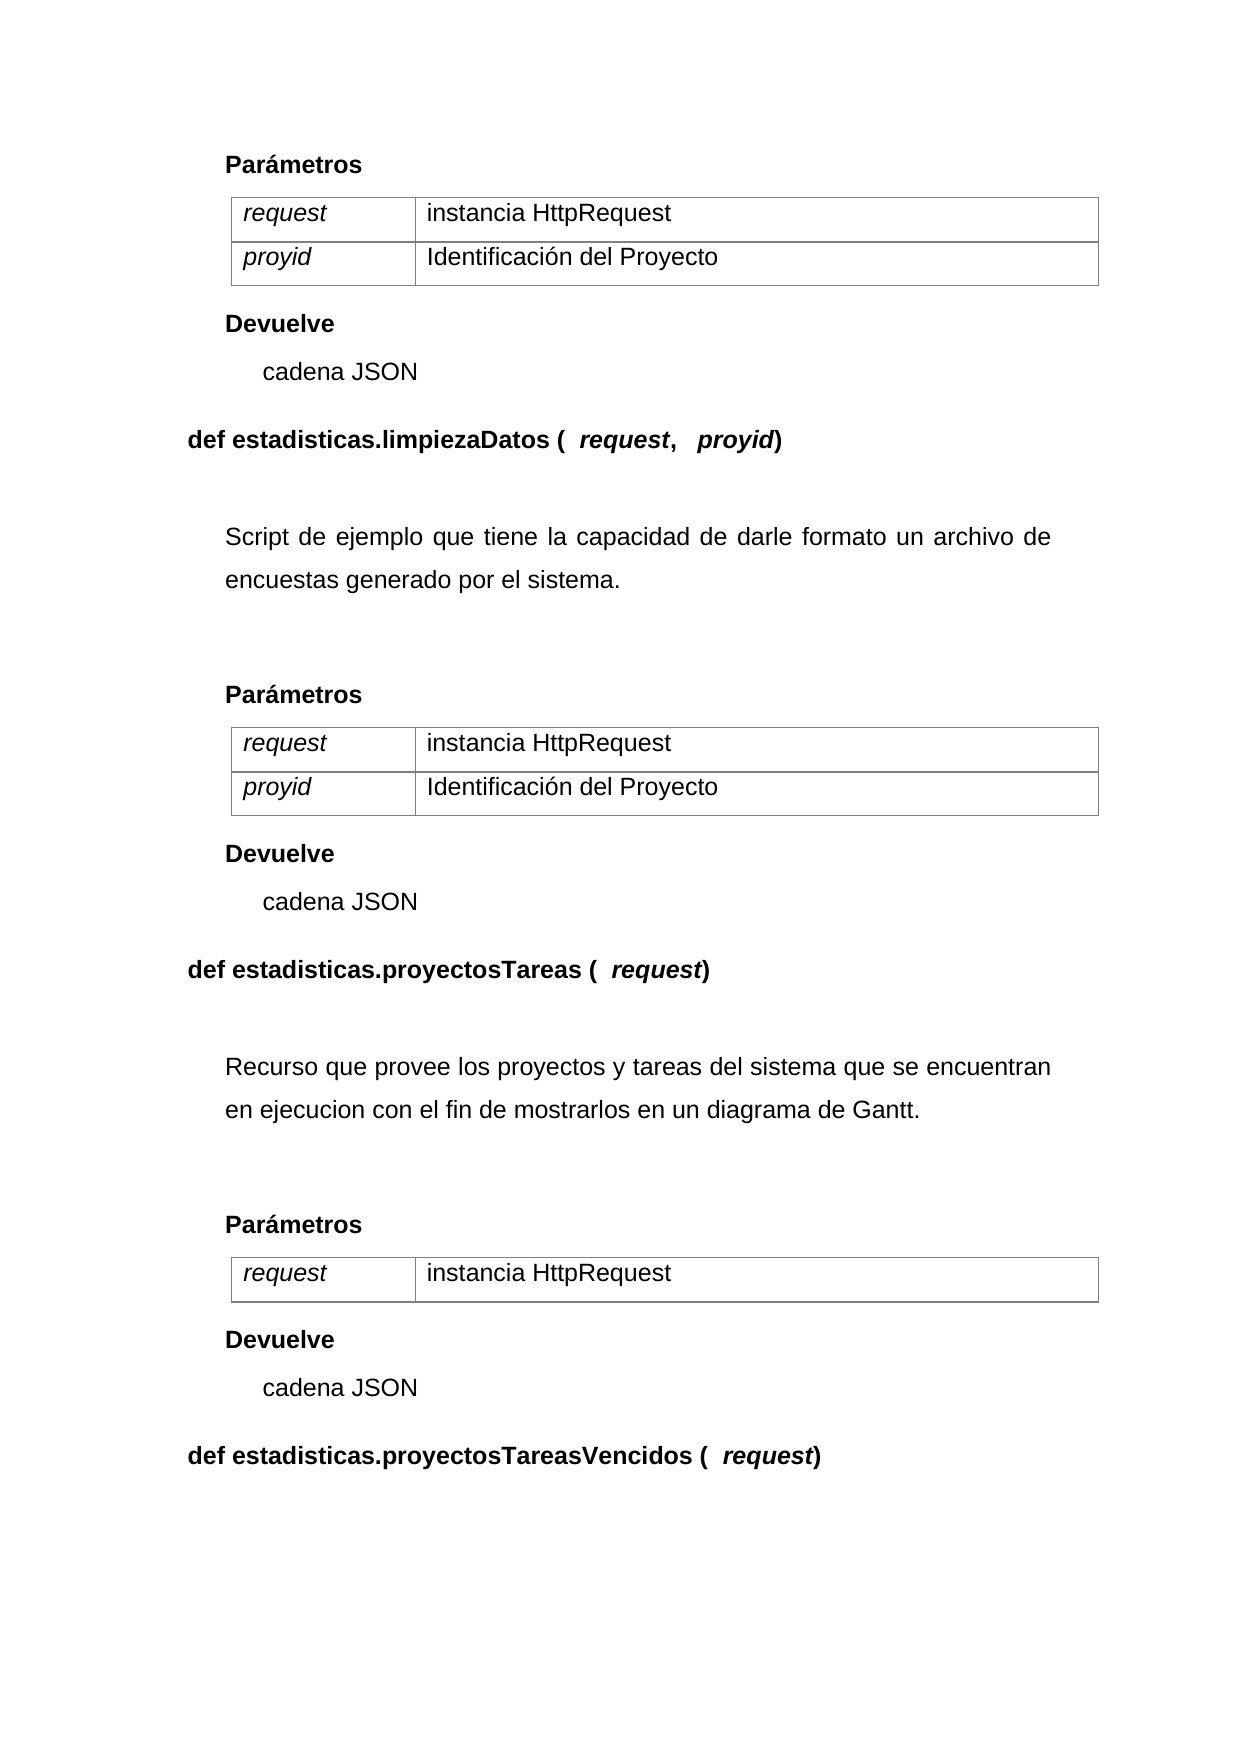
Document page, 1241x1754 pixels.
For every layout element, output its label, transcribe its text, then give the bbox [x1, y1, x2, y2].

table_header instancia HttpRequest [416, 198, 1098, 241]
subtitle def estadisticas.proyectosTareas ( request) [187, 955, 1053, 983]
list Recurso que provee los proyectos y tareas del sistema que se encuentran en ejecucion con el fin de mostrarlos en un diagrama de Gantt. [225, 1051, 1053, 1123]
subtitle Devuelve [225, 1325, 1053, 1354]
subtitle def estadisticas.proyectosTareasVencidos ( request) [187, 1441, 1053, 1469]
table_cell Identificación del Proyecto [416, 773, 1098, 815]
subtitle Devuelve [225, 309, 1053, 338]
table_header request [232, 728, 415, 771]
subtitle Parámetros [225, 680, 1053, 709]
subtitle Devuelve [225, 839, 1053, 868]
subtitle Parámetros [225, 1210, 1053, 1239]
subtitle Parámetros [225, 150, 1053, 179]
table_header request [232, 1258, 415, 1301]
text cadena JSON [262, 887, 1053, 915]
table_header instancia HttpRequest [416, 1258, 1098, 1301]
table_cell proyid [232, 773, 415, 815]
table_cell Identificación del Proyecto [416, 243, 1098, 285]
list Script de ejemplo que tiene la capacidad de darle formato un archivo de encuestas generado por el sistema. [225, 521, 1053, 593]
text cadena JSON [262, 357, 1053, 385]
table_header instancia HttpRequest [416, 728, 1098, 771]
table_cell proyid [232, 243, 415, 285]
text cadena JSON [262, 1373, 1053, 1401]
subtitle def estadisticas.limpiezaDatos ( request, proyid) [187, 425, 1053, 453]
table_header request [232, 198, 415, 241]
